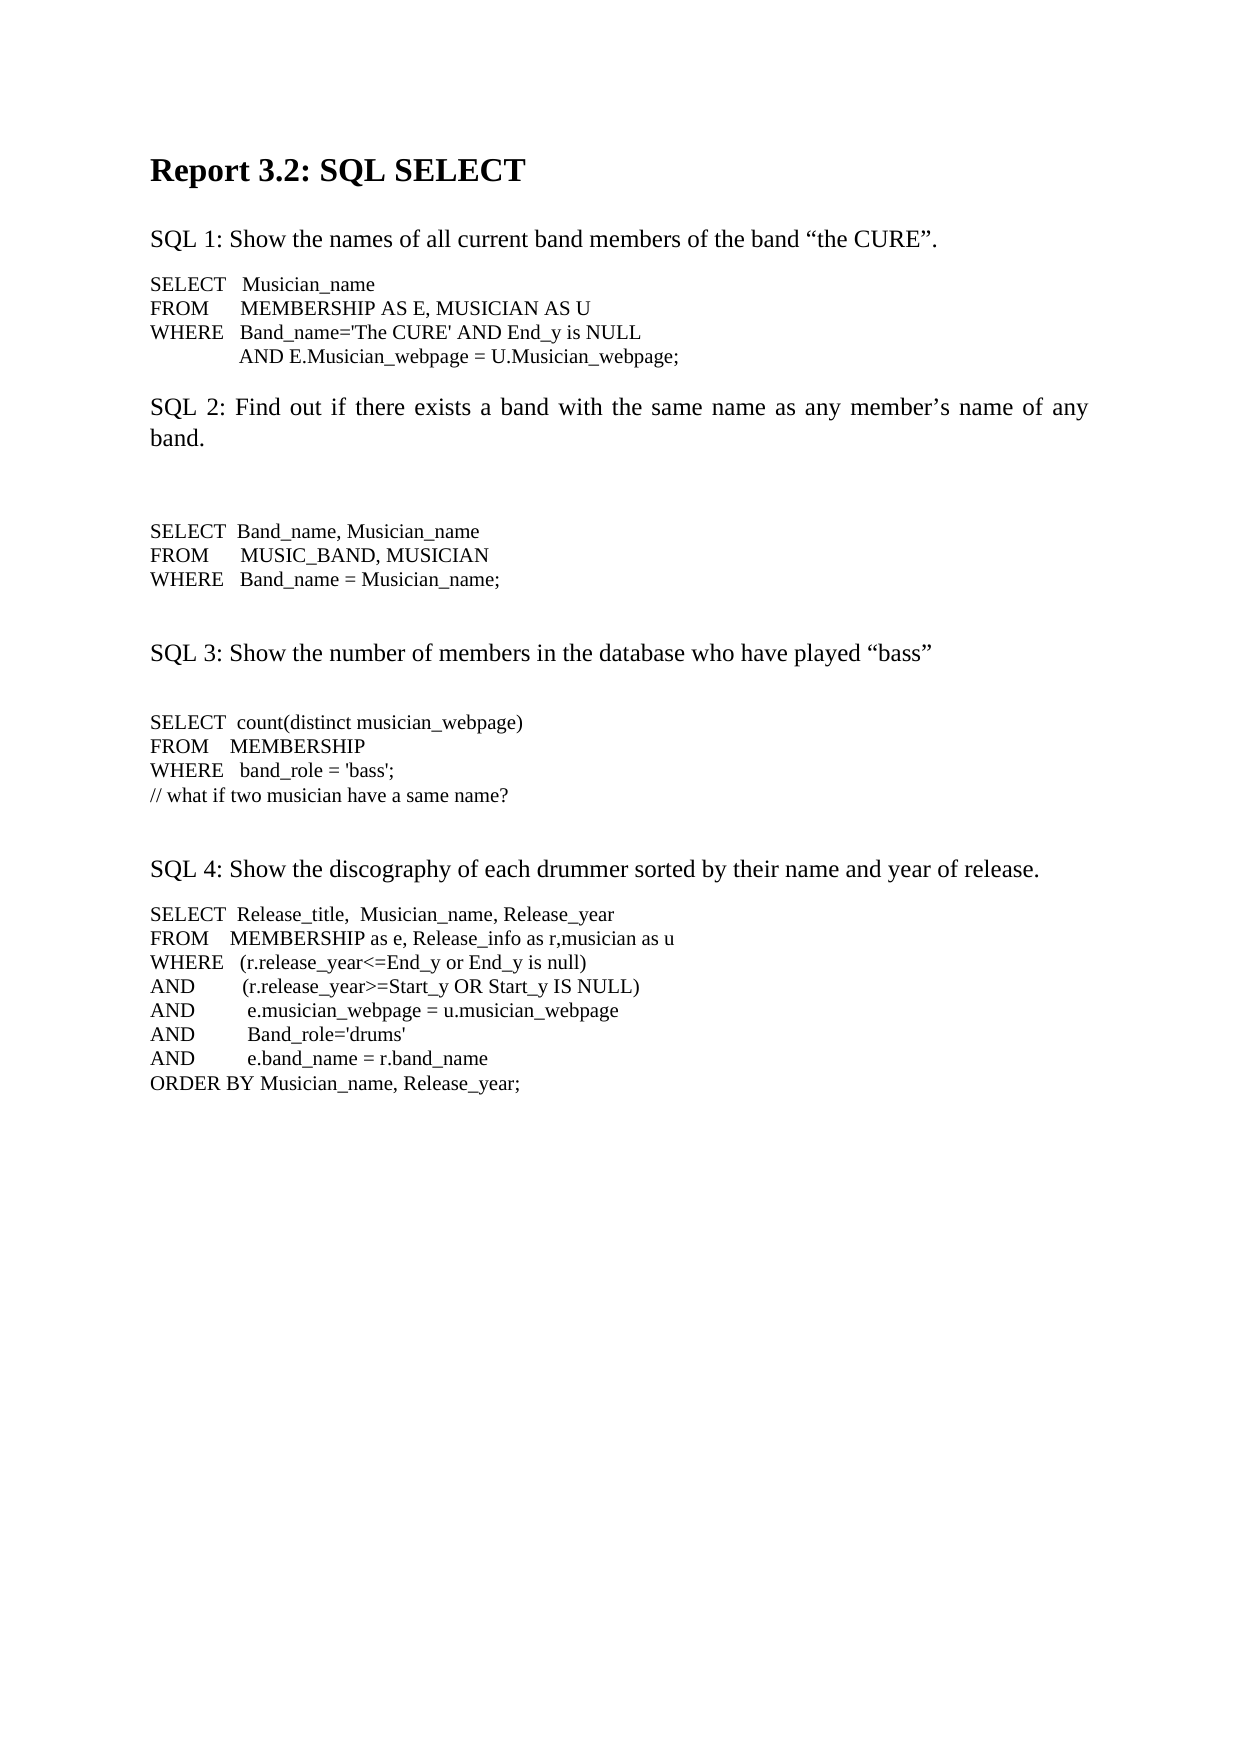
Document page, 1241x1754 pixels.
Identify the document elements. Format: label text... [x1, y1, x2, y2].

text FROM MUSIC_BAND, MUSICIAN [150, 543, 1090, 567]
text SELECT count(distinct musician_webpage) [150, 710, 1090, 734]
text SQL 4: Show the discography of each drummer sorted by their name and year of release. [150, 854, 1090, 883]
text AND e.band_name = r.band_name [150, 1046, 1090, 1070]
text SQL 2: Find out if there exists a band with the same name as any member’s name of any band. [150, 392, 1090, 452]
text SQL 1: Show the names of all current band members of the band “the CURE”. [150, 224, 1090, 253]
text ORDER BY Musician_name, Release_year; [150, 1070, 1090, 1094]
text WHERE (r.release_year<=End_y or End_y is null) [150, 950, 1090, 974]
text SELECT Musician_name [150, 272, 1090, 296]
text AND (r.release_year>=Start_y OR Start_y IS NULL) [150, 974, 1090, 998]
text AND Band_role='drums' [150, 1022, 1090, 1046]
text WHERE Band_name='The CURE' AND End_y is NULL [150, 320, 1090, 344]
text AND E.Musician_webpage = U.Musician_webpage; [150, 344, 1090, 368]
text SELECT Band_name, Musician_name [150, 519, 1090, 543]
text SQL 3: Show the number of members in the database who have played “bass” [150, 638, 1090, 667]
text WHERE Band_name = Musician_name; [150, 567, 1090, 591]
text SELECT Release_title, Musician_name, Release_year [150, 902, 1090, 926]
subtitle Report 3.2: SQL SELECT [150, 150, 1090, 188]
text FROM MEMBERSHIP AS E, MUSICIAN AS U [150, 296, 1090, 320]
text // what if two musician have a same name? [150, 782, 1090, 807]
text WHERE band_role = 'bass'; [150, 758, 1090, 782]
text FROM MEMBERSHIP as e, Release_info as r,musician as u [150, 926, 1090, 950]
text AND e.musician_webpage = u.musician_webpage [150, 998, 1090, 1022]
text FROM MEMBERSHIP [150, 734, 1090, 758]
